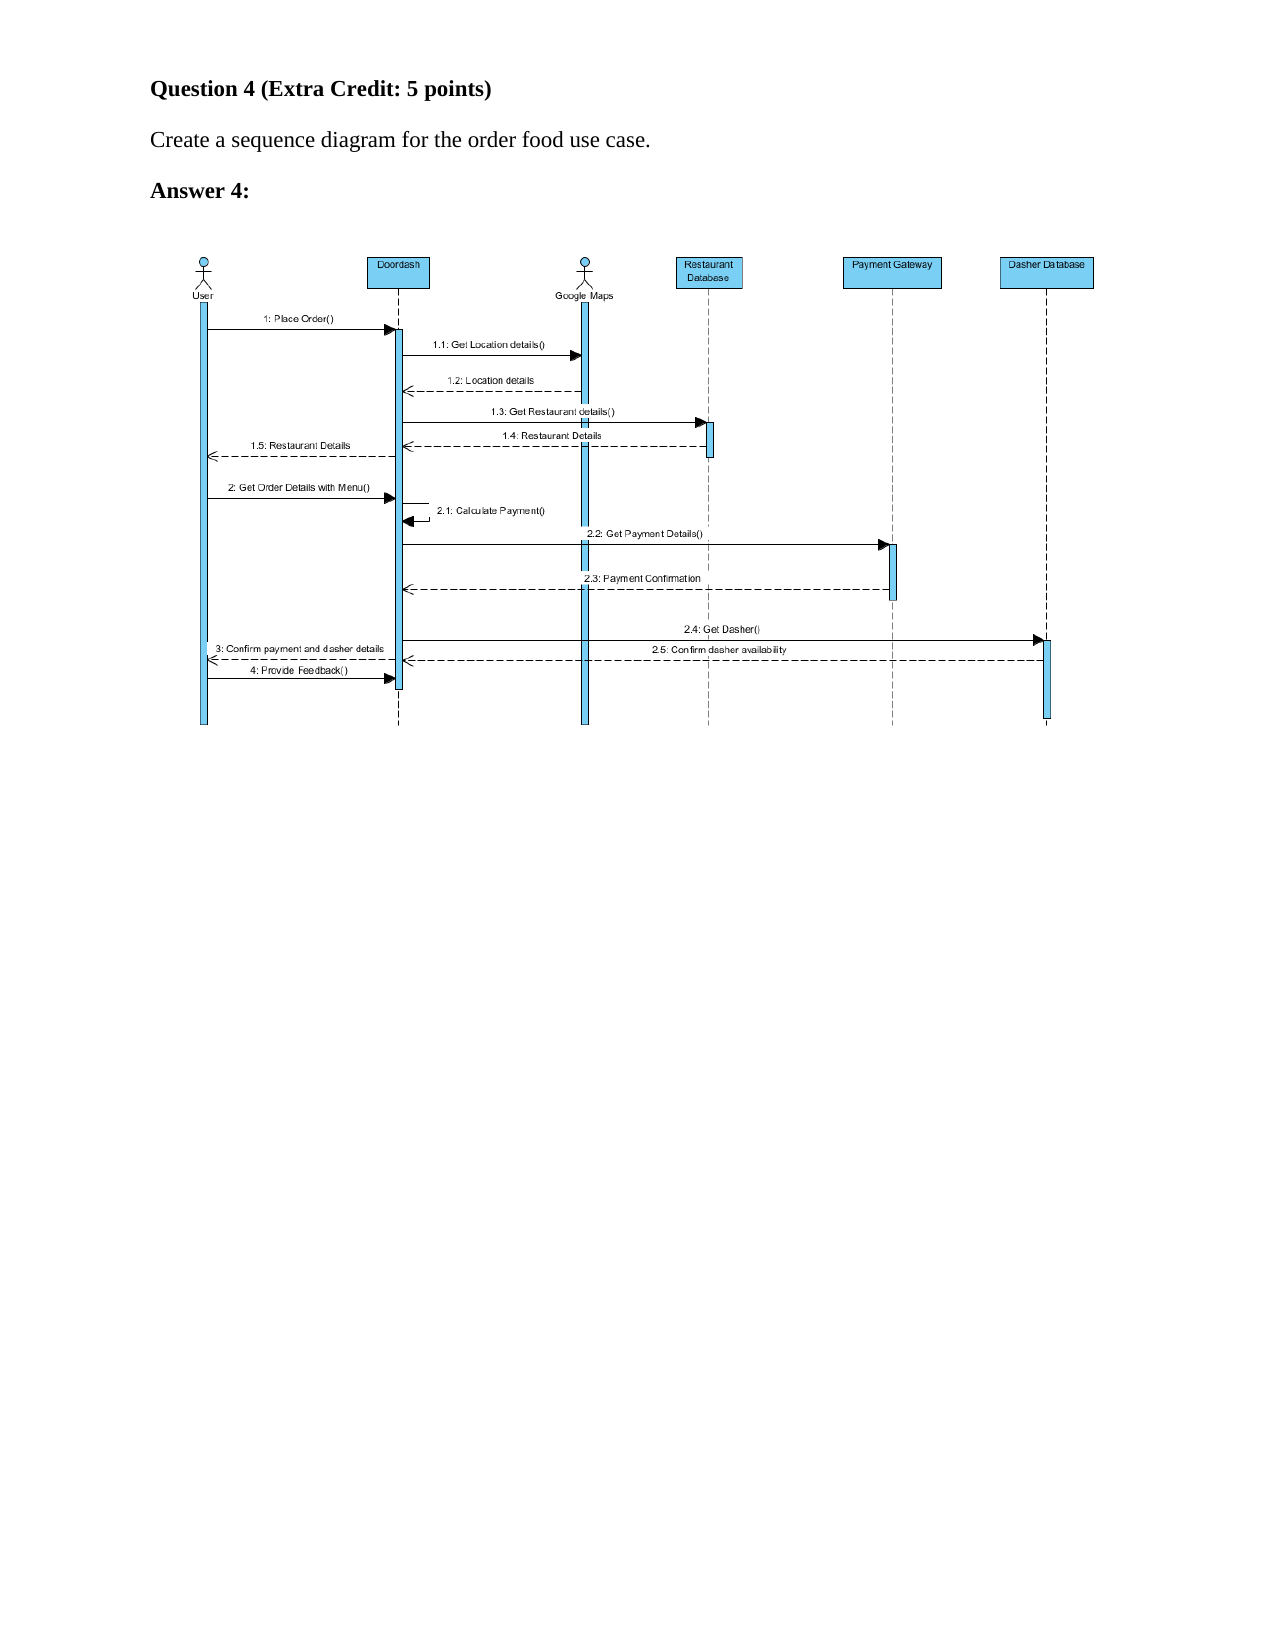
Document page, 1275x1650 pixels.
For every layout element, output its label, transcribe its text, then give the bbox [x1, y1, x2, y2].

picture [150, 228, 1125, 758]
text Question 4 (Extra Credit: 5 points) [150, 75, 1125, 101]
text Answer 4: [150, 177, 1125, 203]
text Create a sequence diagram for the order food use case. [150, 126, 1125, 152]
